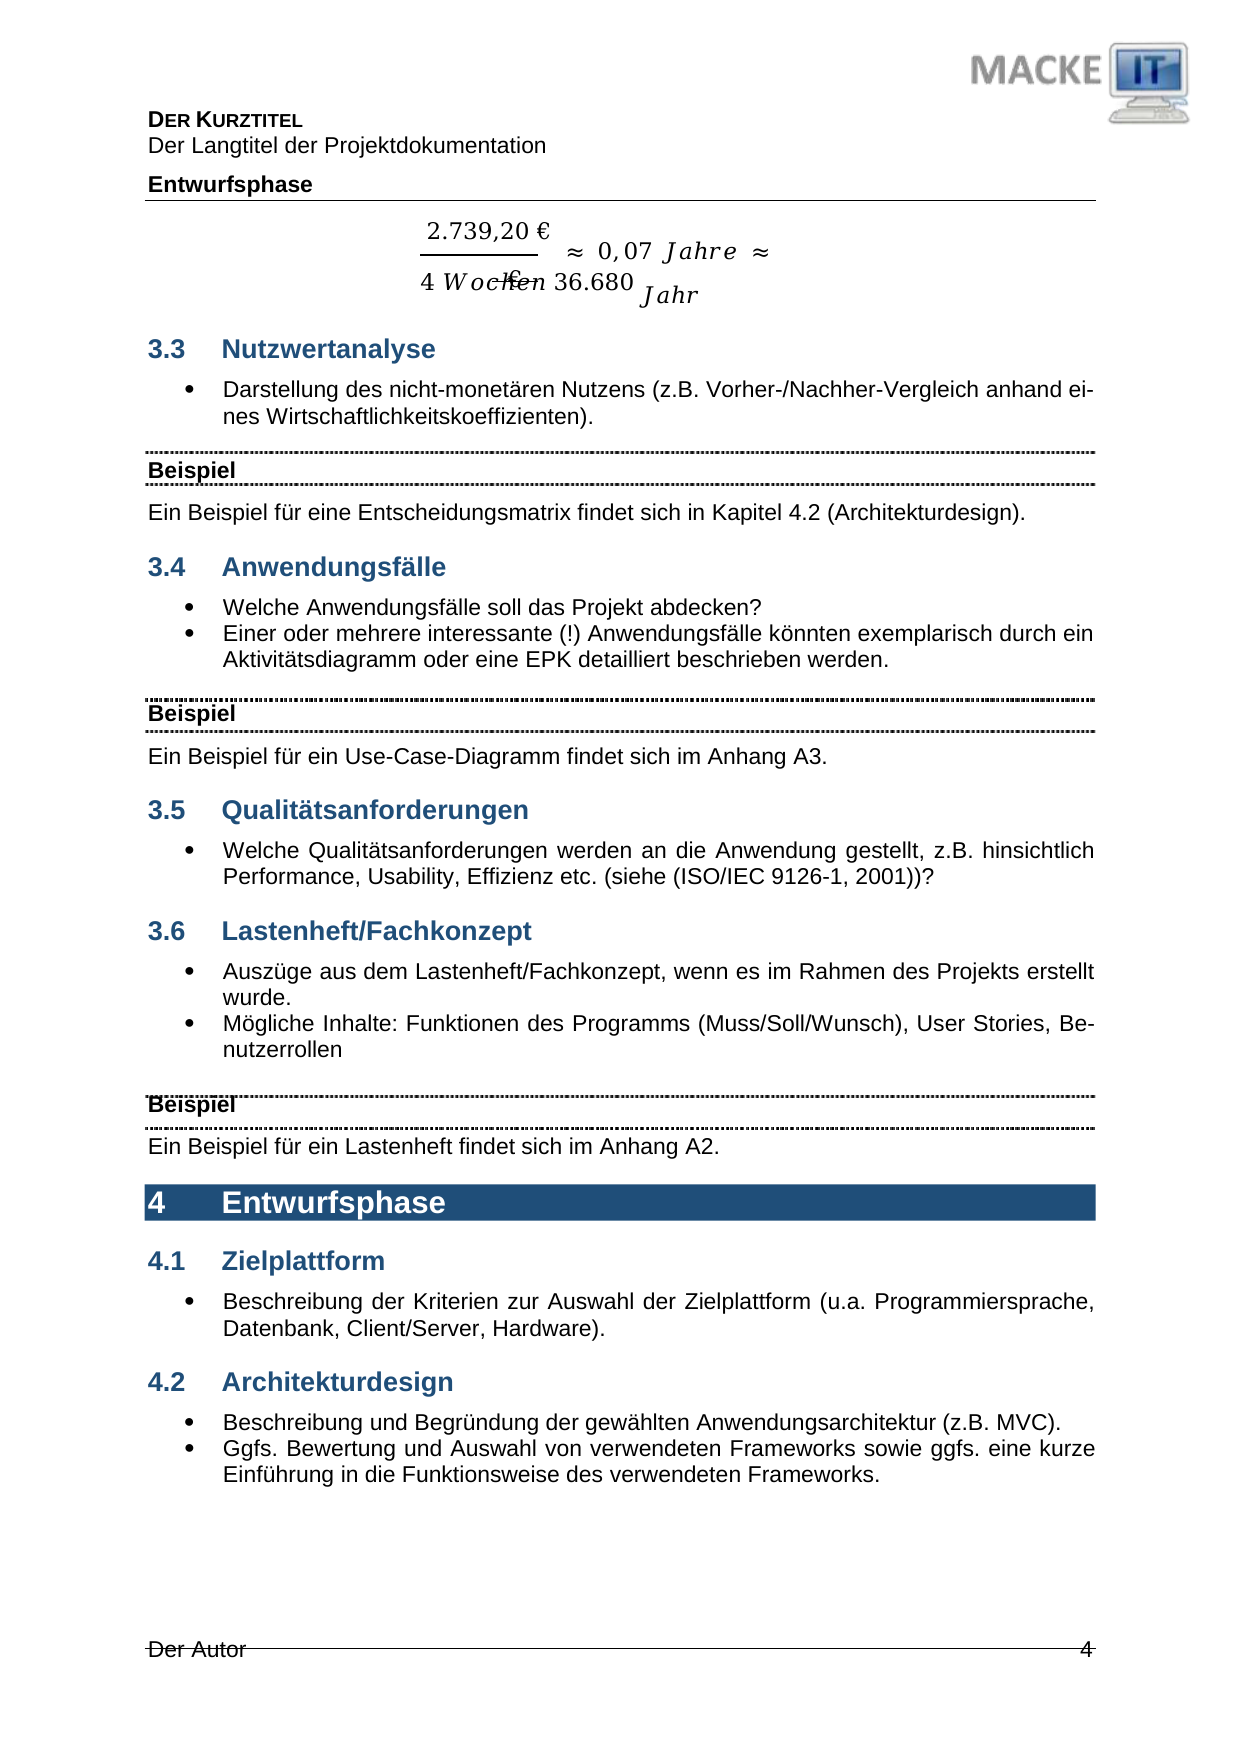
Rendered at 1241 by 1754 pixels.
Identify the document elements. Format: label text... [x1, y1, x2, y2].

text 2.739,20 € ≈ 0,07 𝐽𝑎ℎ𝑟𝑒 ≈ 4 𝑊𝑜𝑐ℎ𝑒𝑛 36.680𝐽𝑎ℎ𝑟 [420, 222, 825, 309]
text Beispiel [148, 700, 1154, 727]
text 3.5 Qualitätsanforderungen [148, 794, 1154, 825]
text  Mögliche Inhalte: Funktionen des Programms (Muss/Soll/Wunsch), User Stories, Be-nutzerrollen [185, 1010, 1099, 1063]
text 4 Entwurfsphase [148, 1184, 1154, 1220]
text 3.6 Lastenheft/Fachkonzept [148, 914, 1154, 946]
text  Darstellung des nicht-monetären Nutzens (z.B. Vorher-/Nachher-Vergleich anhand ei-nes Wirtschaftlichkeitskoeffizienten). [185, 377, 1099, 429]
text Der Autor 4 [148, 1636, 1154, 1663]
text Ein Beispiel für ein Lastenheft findet sich im Anhang A2. [148, 1133, 1154, 1159]
text 4.2 Architekturdesign [148, 1366, 1154, 1397]
text Beispiel [148, 457, 1154, 483]
text 4.1 Zielplattform [148, 1245, 1154, 1276]
text  Welche Anwendungsfälle soll das Projekt abdecken? [185, 594, 1154, 620]
text  Einer oder mehrere interessante (!) Anwendungsfälle könnten exemplarisch durch ein Aktivitätsdiagramm oder eine EPK detailliert beschrieben werden. [185, 620, 1099, 672]
picture [959, 29, 1197, 131]
text Der Langtitel der Projektdokumentation [148, 132, 1154, 159]
text Ein Beispiel für ein Use-Case-Diagramm findet sich im Anhang A3. [148, 743, 1154, 769]
text Ein Beispiel für eine Entscheidungsmatrix findet sich in Kapitel 4.2 (Architekturdesign). [148, 499, 1154, 526]
text  Beschreibung der Kriterien zur Auswahl der Zielplattform (u.a. Programmiersprache, Datenbank, Client/Server, Hardware). [185, 1289, 1099, 1341]
text  Ggfs. Bewertung und Auswahl von verwendeten Frameworks sowie ggfs. eine kurze Einführung in die Funktionsweise des verwendeten Frameworks. [185, 1436, 1099, 1487]
text  Welche Qualitätsanforderungen werden an die Anwendung gestellt, z.B. hinsichtlich Performance, Usability, Effizienz etc. (siehe (ISO/IEC 9126-1, 2001))? [185, 838, 1099, 889]
text 3.3 Nutzwertanalyse [148, 333, 1154, 364]
text Beispiel [148, 1091, 1154, 1117]
picture [144, 698, 1097, 702]
text DER KURZTITEL [148, 106, 1154, 132]
text Entwurfsphase [148, 171, 1154, 197]
text 3.4 Anwendungsfälle [148, 551, 1154, 582]
text  Beschreibung und Begründung der gewählten Anwendungsarchitektur (z.B. MVC). [185, 1409, 1154, 1436]
text  Auszüge aus dem Lastenheft/Fachkonzept, wenn es im Rahmen des Projekts erstellt wurde. [185, 958, 1099, 1010]
